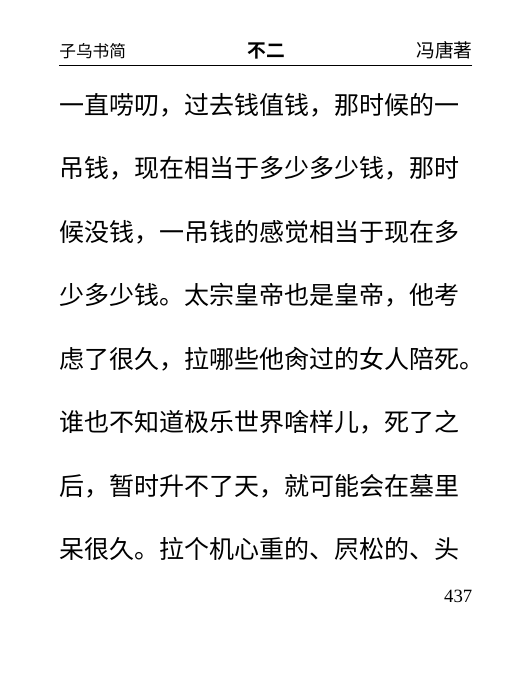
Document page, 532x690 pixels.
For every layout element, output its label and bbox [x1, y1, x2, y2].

text [59, 72, 472, 580]
